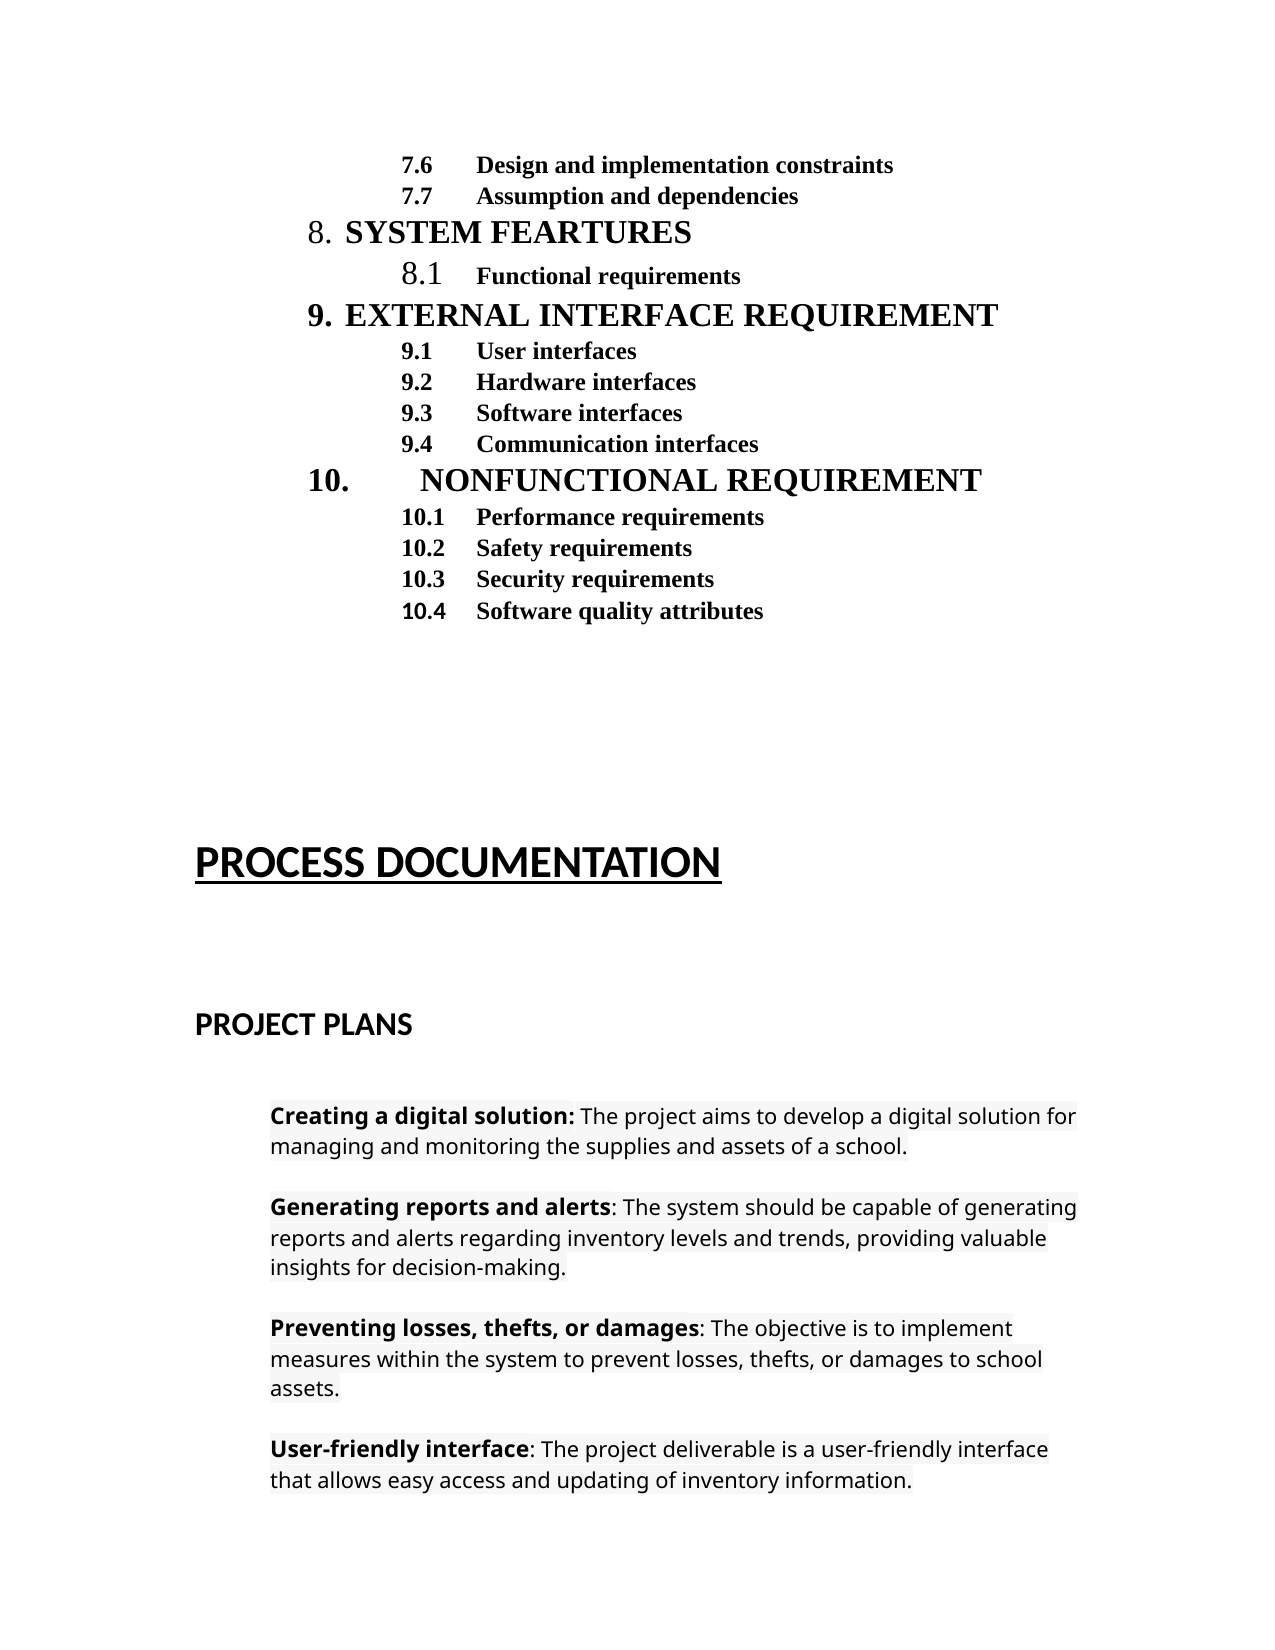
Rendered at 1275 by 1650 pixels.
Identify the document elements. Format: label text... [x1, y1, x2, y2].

list Hardware interfaces [401, 367, 1080, 396]
subtitle PROCESS DOCUMENTATION [195, 833, 1080, 889]
list SYSTEM FEARTURES [307, 212, 1080, 250]
subtitle PROJECT PLANS [195, 1002, 1080, 1043]
list Performance requirements [401, 502, 1080, 530]
list User interfaces [401, 336, 1080, 365]
list Communication interfaces [401, 429, 1080, 458]
list Security requirements [401, 564, 1080, 592]
list NONFUNCTIONAL REQUIREMENT [307, 460, 1080, 499]
text Preventing losses, thefts, or damages: The objective is to implement measures within the system to prevent losses, thefts, or damages to school assets. [270, 1312, 1080, 1403]
list Assumption and dependencies [401, 181, 1080, 210]
text Creating a digital solution: The project aims to develop a digital solution for managing and monitoring the supplies and assets of a school. [568, 1100, 1080, 1161]
list Safety requirements [401, 533, 1080, 561]
list Software quality attributes [401, 595, 1080, 625]
text User-friendly interface: The project deliverable is a user-friendly interface that allows easy access and updating of inventory information. [270, 1433, 1080, 1494]
list Design and implementation constraints [401, 150, 1080, 179]
list EXTERNAL INTERFACE REQUIREMENT [307, 295, 1080, 333]
list Software interfaces [401, 398, 1080, 427]
list Functional requirements [401, 253, 1080, 292]
text Generating reports and alerts: The system should be capable of generating reports and alerts regarding inventory levels and trends, providing valuable insights for decision-making. [270, 1191, 1080, 1282]
